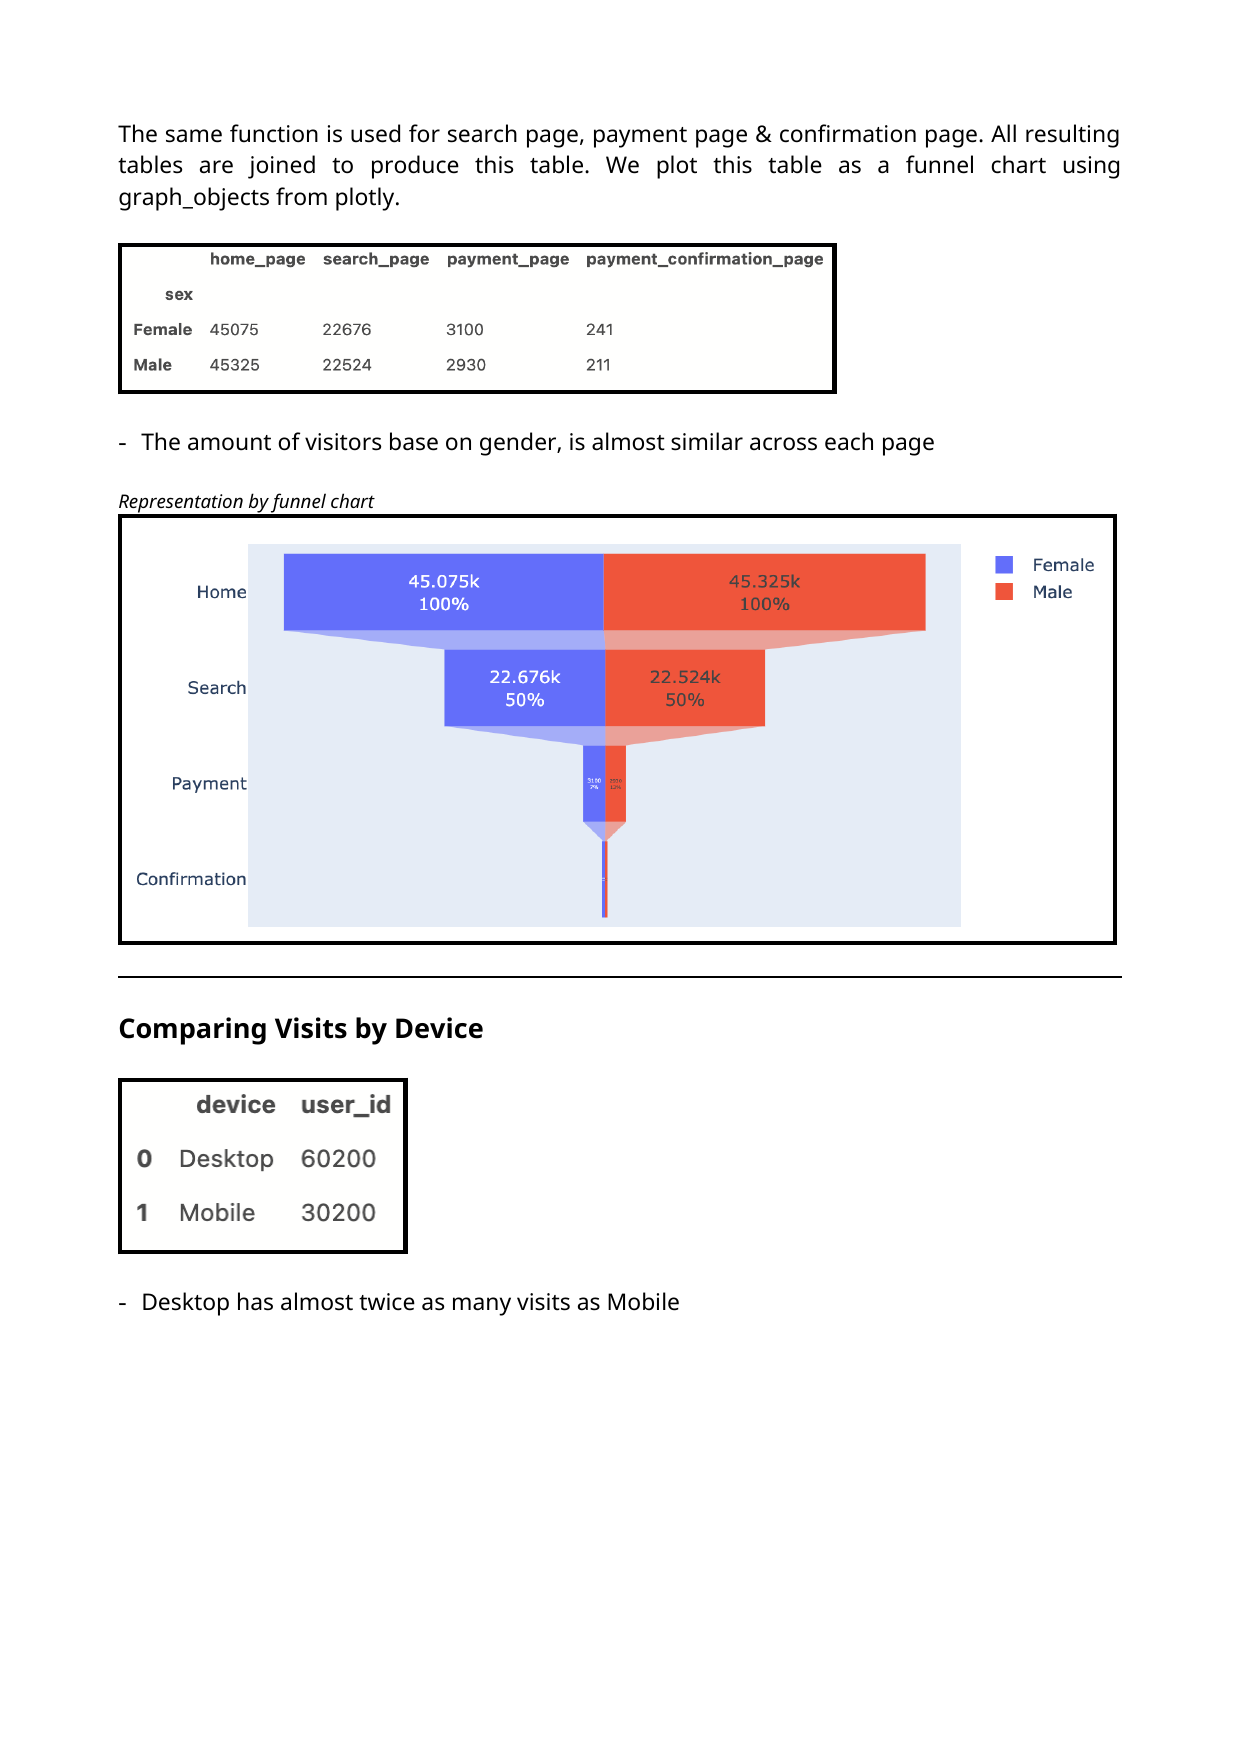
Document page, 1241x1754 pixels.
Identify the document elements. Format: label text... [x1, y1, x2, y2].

picture [122, 1082, 403, 1250]
list Desktop has almost twice as many visits as Mobile [118, 1286, 1122, 1317]
text Comparing Visits by Device [118, 1009, 1122, 1046]
text The same function is used for search page, payment page & confirmation page. All resulting tables are joined to produce this table. We plot this table as a funnel chart using graph_objects from plotly. [118, 118, 1122, 212]
text Representation by funnel chart [118, 488, 1122, 513]
picture [122, 247, 832, 390]
picture [122, 518, 1113, 941]
list The amount of visitors base on gender, is almost similar across each page [118, 426, 1122, 457]
